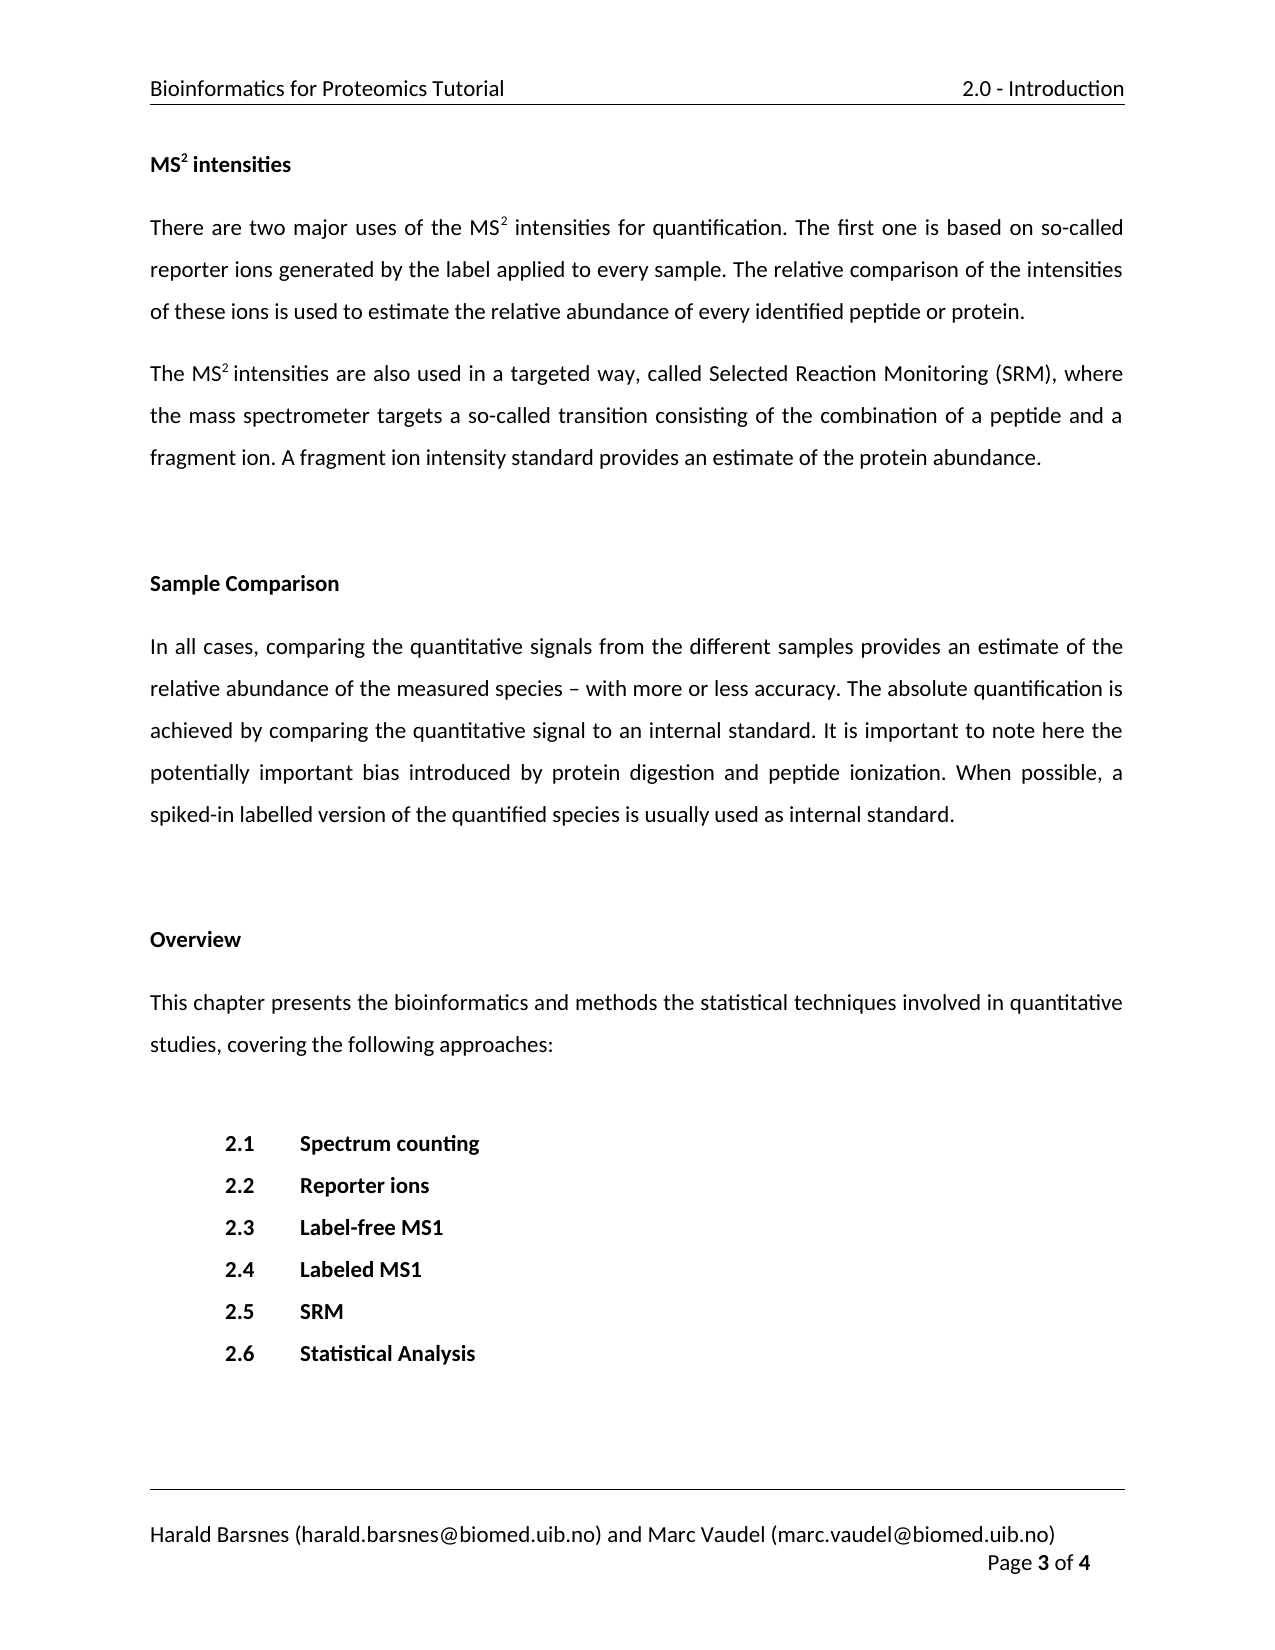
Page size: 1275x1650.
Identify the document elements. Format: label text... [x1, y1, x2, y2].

text Sample Comparison [150, 569, 1125, 597]
text This chapter presents the bioinformatics and methods the statistical techniques involved in quantitative studies, covering the following approaches: [150, 988, 1125, 1058]
list 2.2 Reporter ions [225, 1171, 1125, 1199]
text In all cases, comparing the quantitative signals from the different samples provides an estimate of the relative abundance of the measured species – with more or less accuracy. The absolute quantification is achieved by comparing the quantitative signal to an internal standard. It is important to note here the potentially important bias introduced by protein digestion and peptide ionization. When possible, a spiked-in labelled version of the quantified species is usually used as internal standard. [150, 632, 1125, 828]
text Overview [150, 926, 1125, 953]
list 2.5 SRM [225, 1297, 1125, 1325]
text MS2 intensities [150, 150, 1125, 178]
list 2.1 Spectrum counting [225, 1129, 1125, 1157]
list 2.4 Labeled MS1 [225, 1255, 1125, 1283]
text The MS2 intensities are also used in a targeted way, called Selected Reaction Monitoring (SRM), where the mass spectrometer targets a so-called transition consisting of the combination of a peptide and a fragment ion. A fragment ion intensity standard provides an estimate of the protein abundance. [150, 359, 1125, 472]
list 2.3 Label-free MS1 [225, 1213, 1125, 1241]
list 2.6 Statistical Analysis [225, 1339, 1125, 1367]
text There are two major uses of the MS2 intensities for quantification. The first one is based on so-called reporter ions generated by the label applied to every sample. The relative comparison of the intensities of these ions is used to estimate the relative abundance of every identified peptide or protein. [150, 213, 1125, 325]
